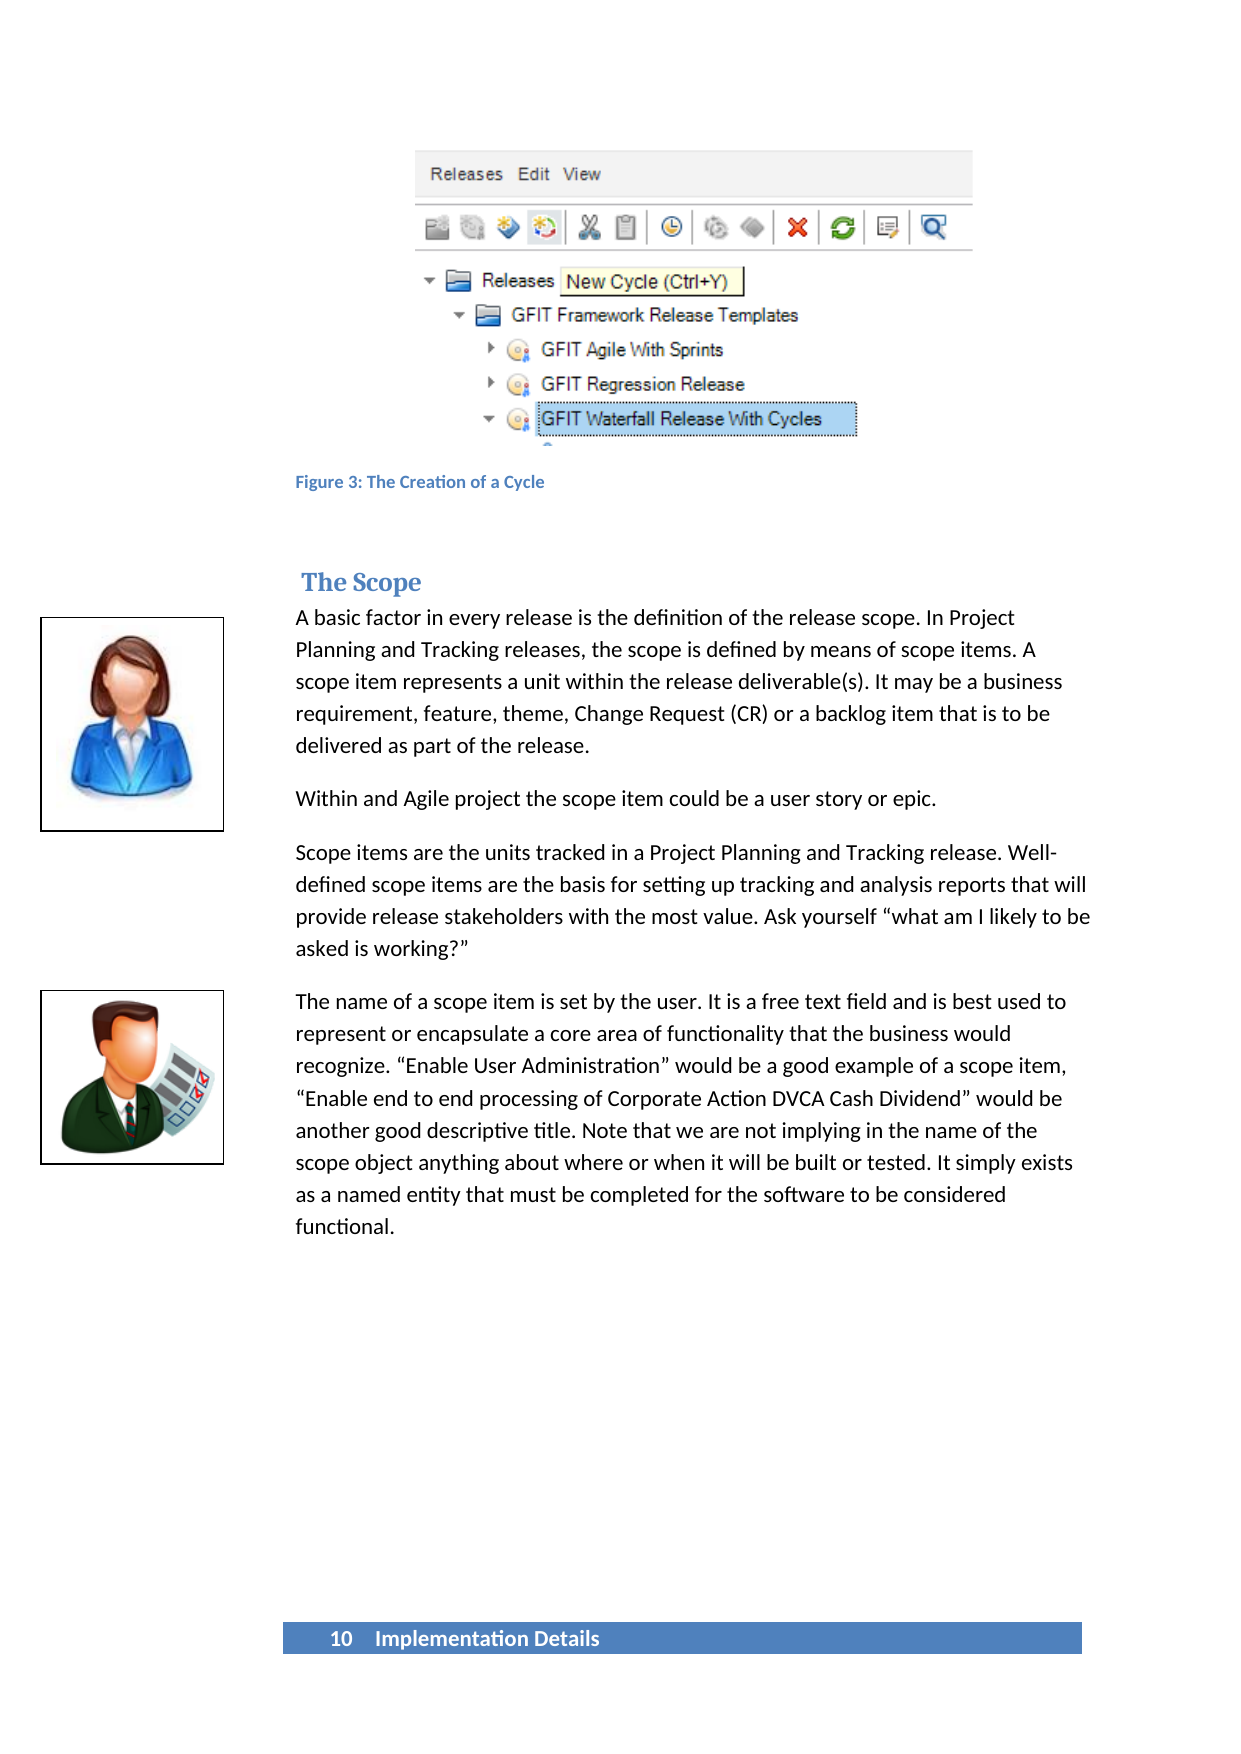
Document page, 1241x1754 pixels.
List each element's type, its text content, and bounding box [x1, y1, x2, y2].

text Within and Agile project the scope item could be a user story or epic. [295, 784, 1092, 813]
picture [56, 625, 209, 812]
picture [415, 150, 973, 446]
text A basic factor in every release is the definition of the release scope. In Project Planning and Tracking releases, the scope is defined by means of scope items. A scope item represents a unit within the release deliverable(s). It may be a business requirement, feature, theme, Change Request (CR) or a backlog item that is to be delivered as part of the release. [295, 603, 1092, 759]
picture [56, 997, 215, 1157]
text Figure 3: The Creation of a Cycle [295, 470, 1092, 493]
text The name of a scope item is set by the user. It is a free text field and is best used to represent or encapsulate a core area of functionality that the business would recognize. “Enable User Administration” would be a good example of a scope item, “Enable end to end processing of Corporate Action DVCA Cash Dividend” would be another good descriptive title. Note that we are not implying in the name of the scope object anything about where or when it will be built or tested. It simply exists as a named entity that must be completed for the software to be considered functional. [295, 987, 1092, 1241]
text Scope items are the units tracked in a Project Planning and Tracking release. Well-defined scope items are the basis for setting up tracking and analysis reports that will provide release stakeholders with the most value. Ask yourself “what am I likely to be asked is working?” [295, 838, 1092, 962]
subtitle The Scope [295, 567, 1092, 598]
